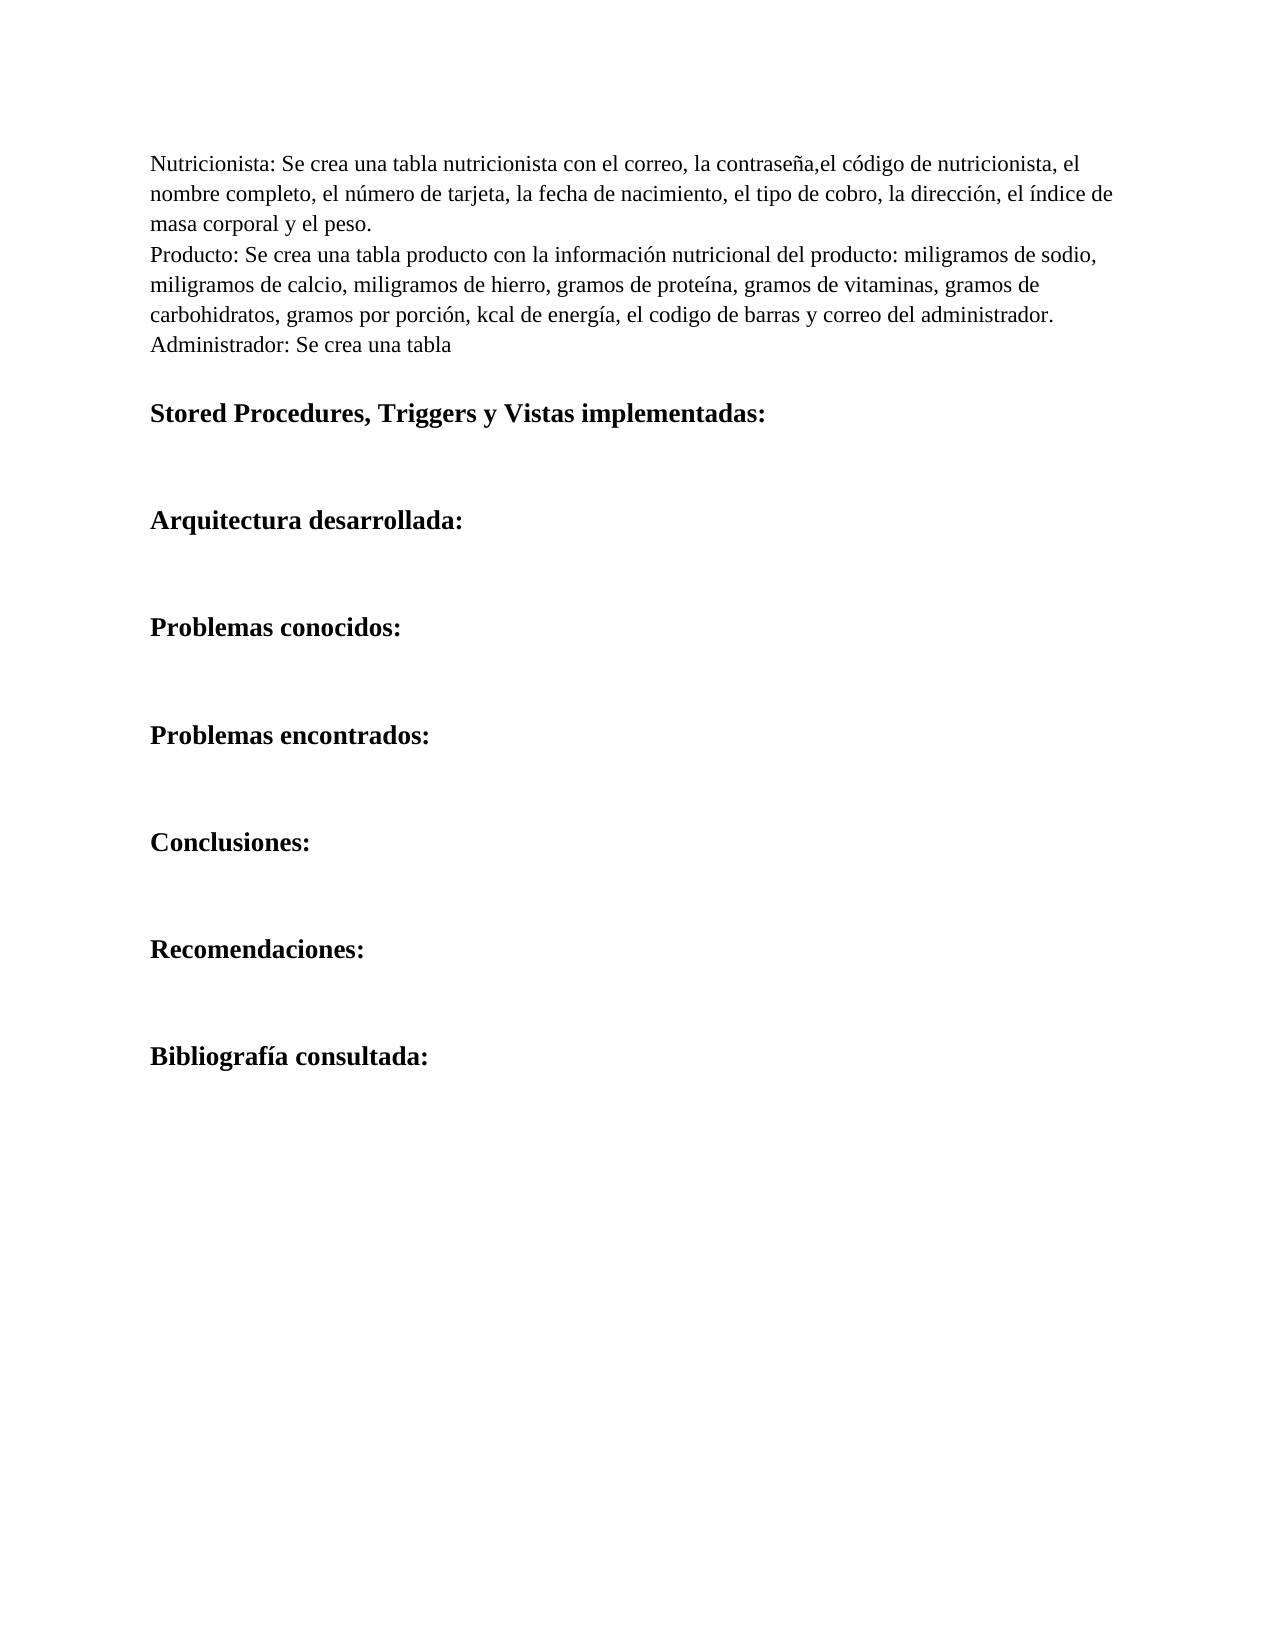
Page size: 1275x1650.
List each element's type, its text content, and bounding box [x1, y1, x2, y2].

text Administrador: Se crea una tabla [150, 331, 1125, 358]
text Problemas conocidos: [150, 612, 1125, 643]
text Bibliografía consultada: [150, 1040, 1125, 1071]
text Producto: Se crea una tabla producto con la información nutricional del producto: miligramos de sodio, miligramos de calcio, miligramos de hierro, gramos de proteína, gramos de vitaminas, gramos de carbohidratos, gramos por porción, kcal de energía, el codigo de barras y correo del administrador. [150, 241, 1125, 327]
text Recomendaciones: [150, 933, 1125, 964]
text Nutricionista: Se crea una tabla nutricionista con el correo, la contraseña,el código de nutricionista, el nombre completo, el número de tarjeta, la fecha de nacimiento, el tipo de cobro, la dirección, el índice de masa corporal y el peso. [150, 150, 1125, 237]
text Stored Procedures, Triggers y Vistas implementadas: [150, 397, 1125, 428]
text Problemas encontrados: [150, 719, 1125, 750]
text Conclusiones: [150, 826, 1125, 857]
text Arquitectura desarrollada: [150, 504, 1125, 536]
